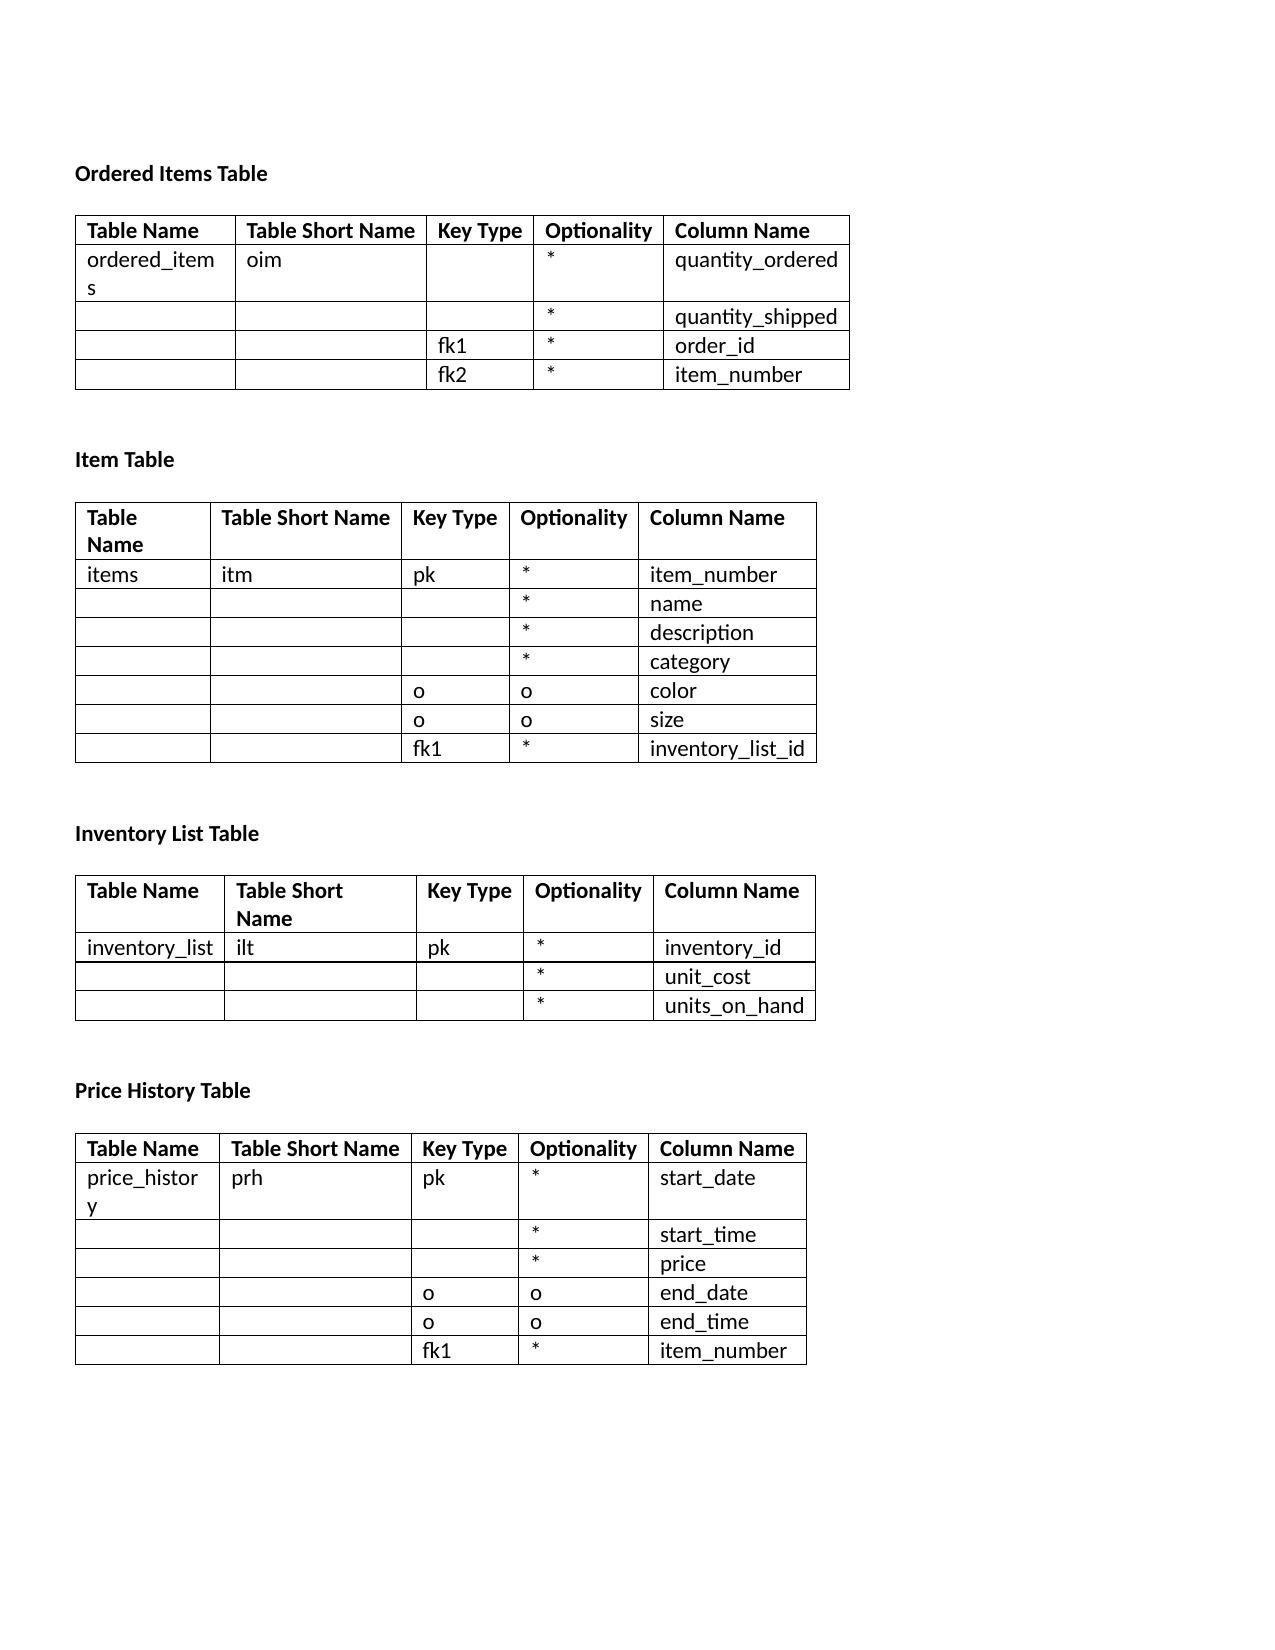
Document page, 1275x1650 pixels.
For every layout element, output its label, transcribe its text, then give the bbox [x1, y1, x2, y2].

table_cell fk1 [402, 734, 509, 762]
table_cell [76, 676, 210, 704]
table_header Table Name [76, 876, 224, 932]
table_header Key Type [417, 876, 523, 932]
table_cell [220, 1336, 411, 1364]
table_cell [76, 302, 235, 330]
table_cell [76, 1249, 219, 1277]
table_cell * [534, 245, 663, 301]
table_header Column Name [664, 216, 849, 244]
table_cell [236, 302, 426, 330]
table_cell item_number [639, 560, 816, 588]
table_cell * [534, 331, 663, 359]
table_header Table Short Name [236, 216, 426, 244]
table_cell [236, 331, 426, 359]
table_cell o [412, 1278, 518, 1306]
table_cell fk2 [427, 360, 533, 388]
table_header Key Type [402, 503, 509, 559]
table_cell o [402, 676, 509, 704]
table_cell * [510, 589, 638, 617]
table_header Table Short Name [225, 876, 416, 932]
table_cell pk [402, 560, 509, 588]
table_cell [76, 589, 210, 617]
table_cell [412, 1249, 518, 1277]
table_cell oim [236, 245, 426, 301]
table_cell [211, 618, 401, 646]
table_cell name [639, 589, 816, 617]
table_cell o [519, 1278, 648, 1306]
text Price History Table [75, 1077, 1200, 1104]
table_header Key Type [427, 216, 533, 244]
table_cell [417, 963, 523, 990]
table_cell * [524, 963, 653, 990]
table_cell end_time [649, 1307, 806, 1335]
table_cell description [639, 618, 816, 646]
table_cell [220, 1220, 411, 1248]
table_cell [417, 991, 523, 1019]
table_cell [427, 245, 533, 301]
table_cell [225, 963, 416, 990]
table_cell price [649, 1249, 806, 1277]
table_cell * [519, 1163, 648, 1219]
table_cell fk1 [427, 331, 533, 359]
table_cell [412, 1220, 518, 1248]
table_header Column Name [654, 876, 815, 932]
table_header Table Name [76, 1134, 219, 1162]
table_cell pk [412, 1163, 518, 1219]
table_cell quantity_ordered [664, 245, 849, 301]
table_cell prh [220, 1163, 411, 1219]
table_cell [211, 589, 401, 617]
table_cell [427, 302, 533, 330]
table_cell inventory_list_id [639, 734, 816, 762]
table_header Table Short Name [211, 503, 401, 559]
table_cell [76, 1336, 219, 1364]
text Item Table [75, 446, 1200, 473]
table_cell pk [417, 933, 523, 961]
table_header Optionality [524, 876, 653, 932]
table_cell * [510, 618, 638, 646]
table_header Column Name [639, 503, 816, 559]
table_cell item_number [664, 360, 849, 388]
table_cell * [519, 1220, 648, 1248]
table_cell start_date [649, 1163, 806, 1219]
table_cell [402, 618, 509, 646]
table_cell [76, 1220, 219, 1248]
table_cell [76, 618, 210, 646]
table_cell [76, 1278, 219, 1306]
table_cell [211, 705, 401, 733]
table_cell category [639, 647, 816, 675]
table_header Key Type [412, 1134, 518, 1162]
table_cell inventory_id [654, 933, 815, 961]
table_cell [76, 331, 235, 359]
table_cell quantity_shipped [664, 302, 849, 330]
table_cell [76, 705, 210, 733]
table_cell size [639, 705, 816, 733]
table_cell [220, 1307, 411, 1335]
table_cell o [510, 705, 638, 733]
table_cell o [510, 676, 638, 704]
table_cell unit_cost [654, 963, 815, 990]
table_header Table Short Name [220, 1134, 411, 1162]
table_cell * [510, 560, 638, 588]
table_cell ilt [225, 933, 416, 961]
table_cell [220, 1278, 411, 1306]
table_cell end_date [649, 1278, 806, 1306]
table_cell start_time [649, 1220, 806, 1248]
table_cell [211, 734, 401, 762]
table_cell fk1 [412, 1336, 518, 1364]
table_header Optionality [534, 216, 663, 244]
text Ordered Items Table [75, 159, 1200, 187]
table_cell order_id [664, 331, 849, 359]
table_cell item_number [649, 1336, 806, 1364]
table_cell ordered_items [76, 245, 235, 301]
table_header Table Name [76, 216, 235, 244]
table_cell [220, 1249, 411, 1277]
table_cell o [402, 705, 509, 733]
table_cell [76, 647, 210, 675]
table_cell itm [211, 560, 401, 588]
table_cell o [412, 1307, 518, 1335]
table_cell color [639, 676, 816, 704]
table_header Column Name [649, 1134, 806, 1162]
text Inventory List Table [75, 819, 1200, 847]
table_cell * [534, 302, 663, 330]
table_cell * [519, 1336, 648, 1364]
table_header Optionality [519, 1134, 648, 1162]
table_cell units_on_hand [654, 991, 815, 1019]
table_cell * [510, 647, 638, 675]
table_cell o [519, 1307, 648, 1335]
table_cell items [76, 560, 210, 588]
table_cell [402, 589, 509, 617]
table_cell [76, 360, 235, 388]
table_cell [211, 647, 401, 675]
table_cell [76, 734, 210, 762]
table_cell price_history [76, 1163, 219, 1219]
table_cell [211, 676, 401, 704]
table_cell inventory_list [76, 933, 224, 961]
table_cell [225, 991, 416, 1019]
table_cell [76, 963, 224, 990]
table_cell [402, 647, 509, 675]
table_cell [236, 360, 426, 388]
table_cell [76, 991, 224, 1019]
table_header Table Name [76, 503, 210, 559]
table_cell * [510, 734, 638, 762]
table_cell [76, 1307, 219, 1335]
table_cell * [524, 991, 653, 1019]
table_header Optionality [510, 503, 638, 559]
table_cell * [524, 933, 653, 961]
table_cell * [519, 1249, 648, 1277]
table_cell * [534, 360, 663, 388]
